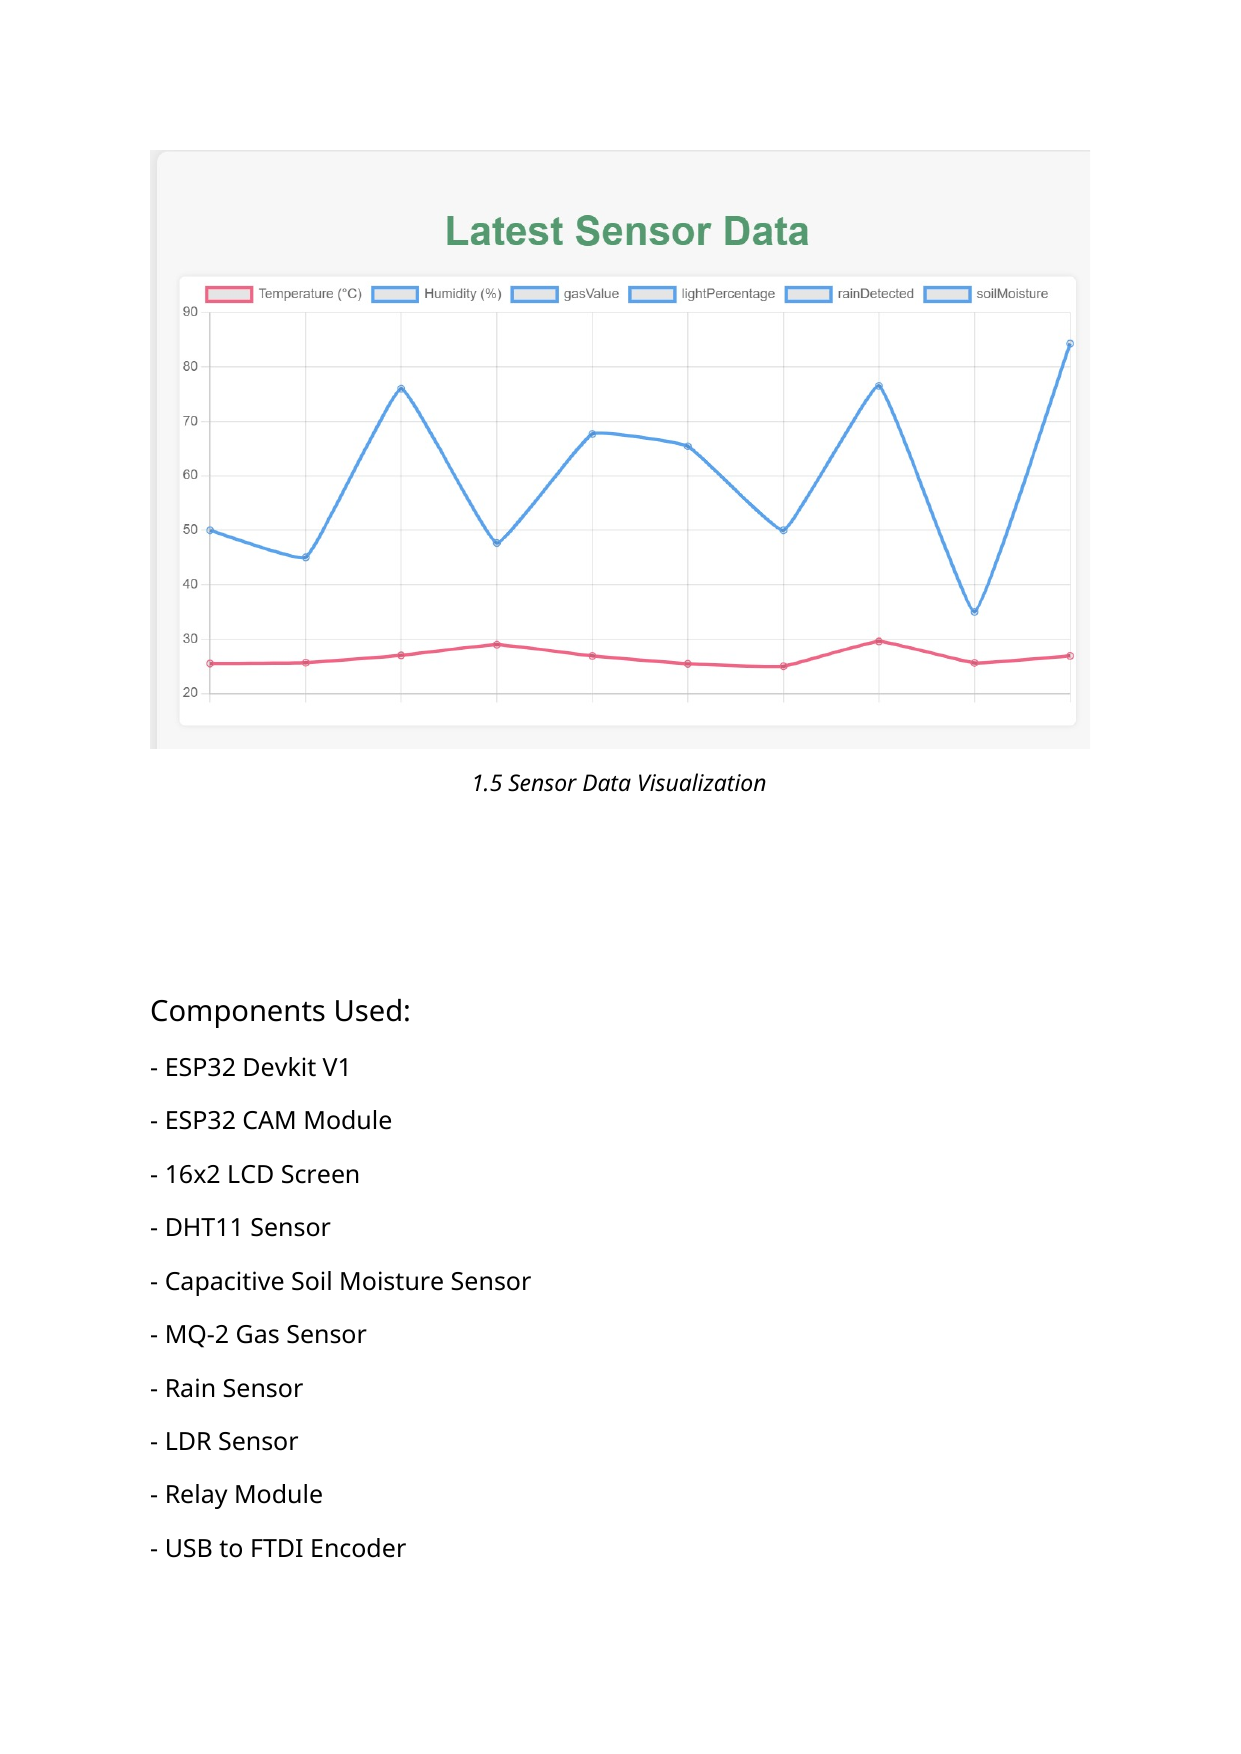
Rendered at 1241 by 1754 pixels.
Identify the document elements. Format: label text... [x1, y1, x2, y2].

text - Capacitive Soil Moisture Sensor [150, 1263, 1090, 1297]
text - USB to FTDI Encoder [150, 1531, 1090, 1564]
text - 16x2 LCD Screen [150, 1156, 1090, 1191]
text 1.5 Sensor Data Visualization [150, 767, 1090, 798]
text - DHT11 Sensor [150, 1210, 1090, 1244]
text Components Used: [150, 990, 1090, 1030]
text - MQ-2 Gas Sensor [150, 1317, 1090, 1351]
picture [150, 150, 1091, 749]
text - LDR Sensor [150, 1424, 1090, 1458]
text - ESP32 Devkit V1 [150, 1049, 1090, 1084]
text - ESP32 CAM Module [150, 1103, 1090, 1137]
text - Rain Sensor [150, 1370, 1090, 1404]
text - Relay Module [150, 1477, 1090, 1511]
